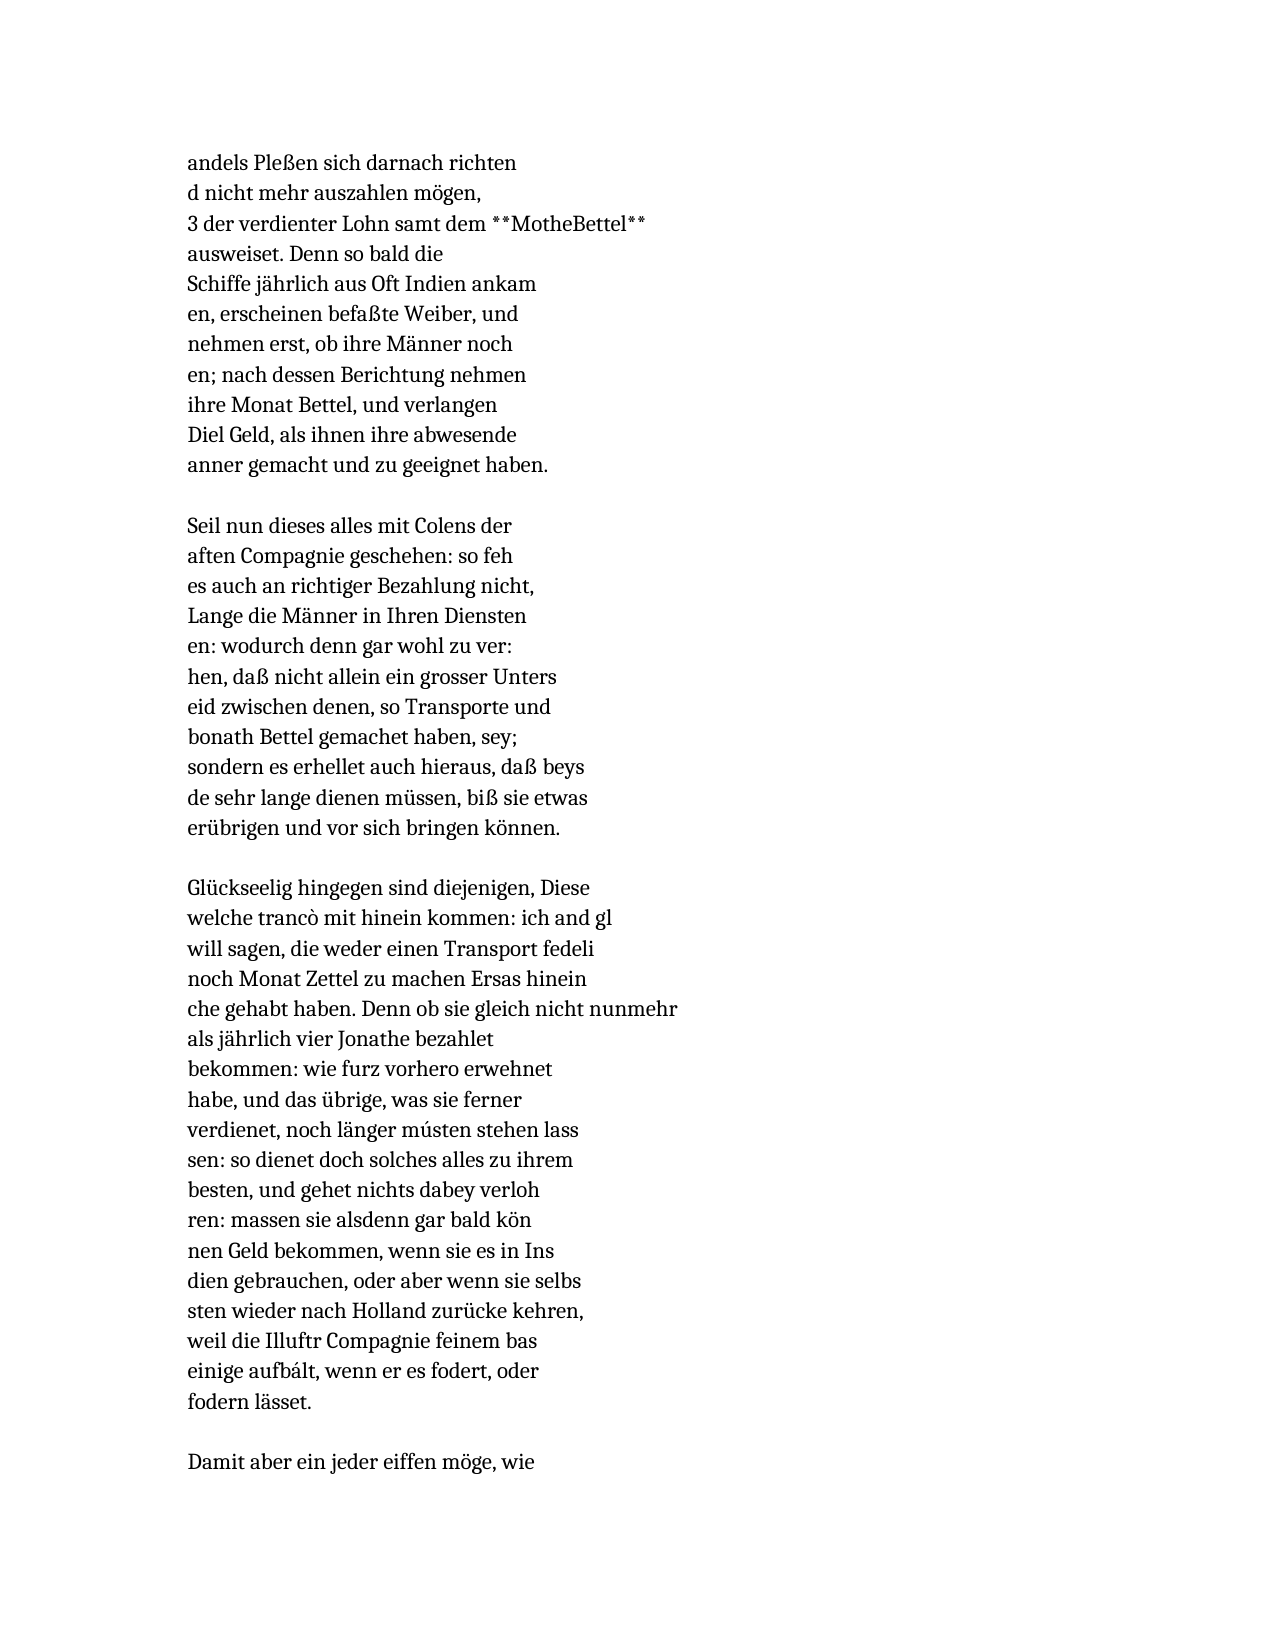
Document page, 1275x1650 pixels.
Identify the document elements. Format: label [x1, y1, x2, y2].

text [187, 150, 1087, 1475]
